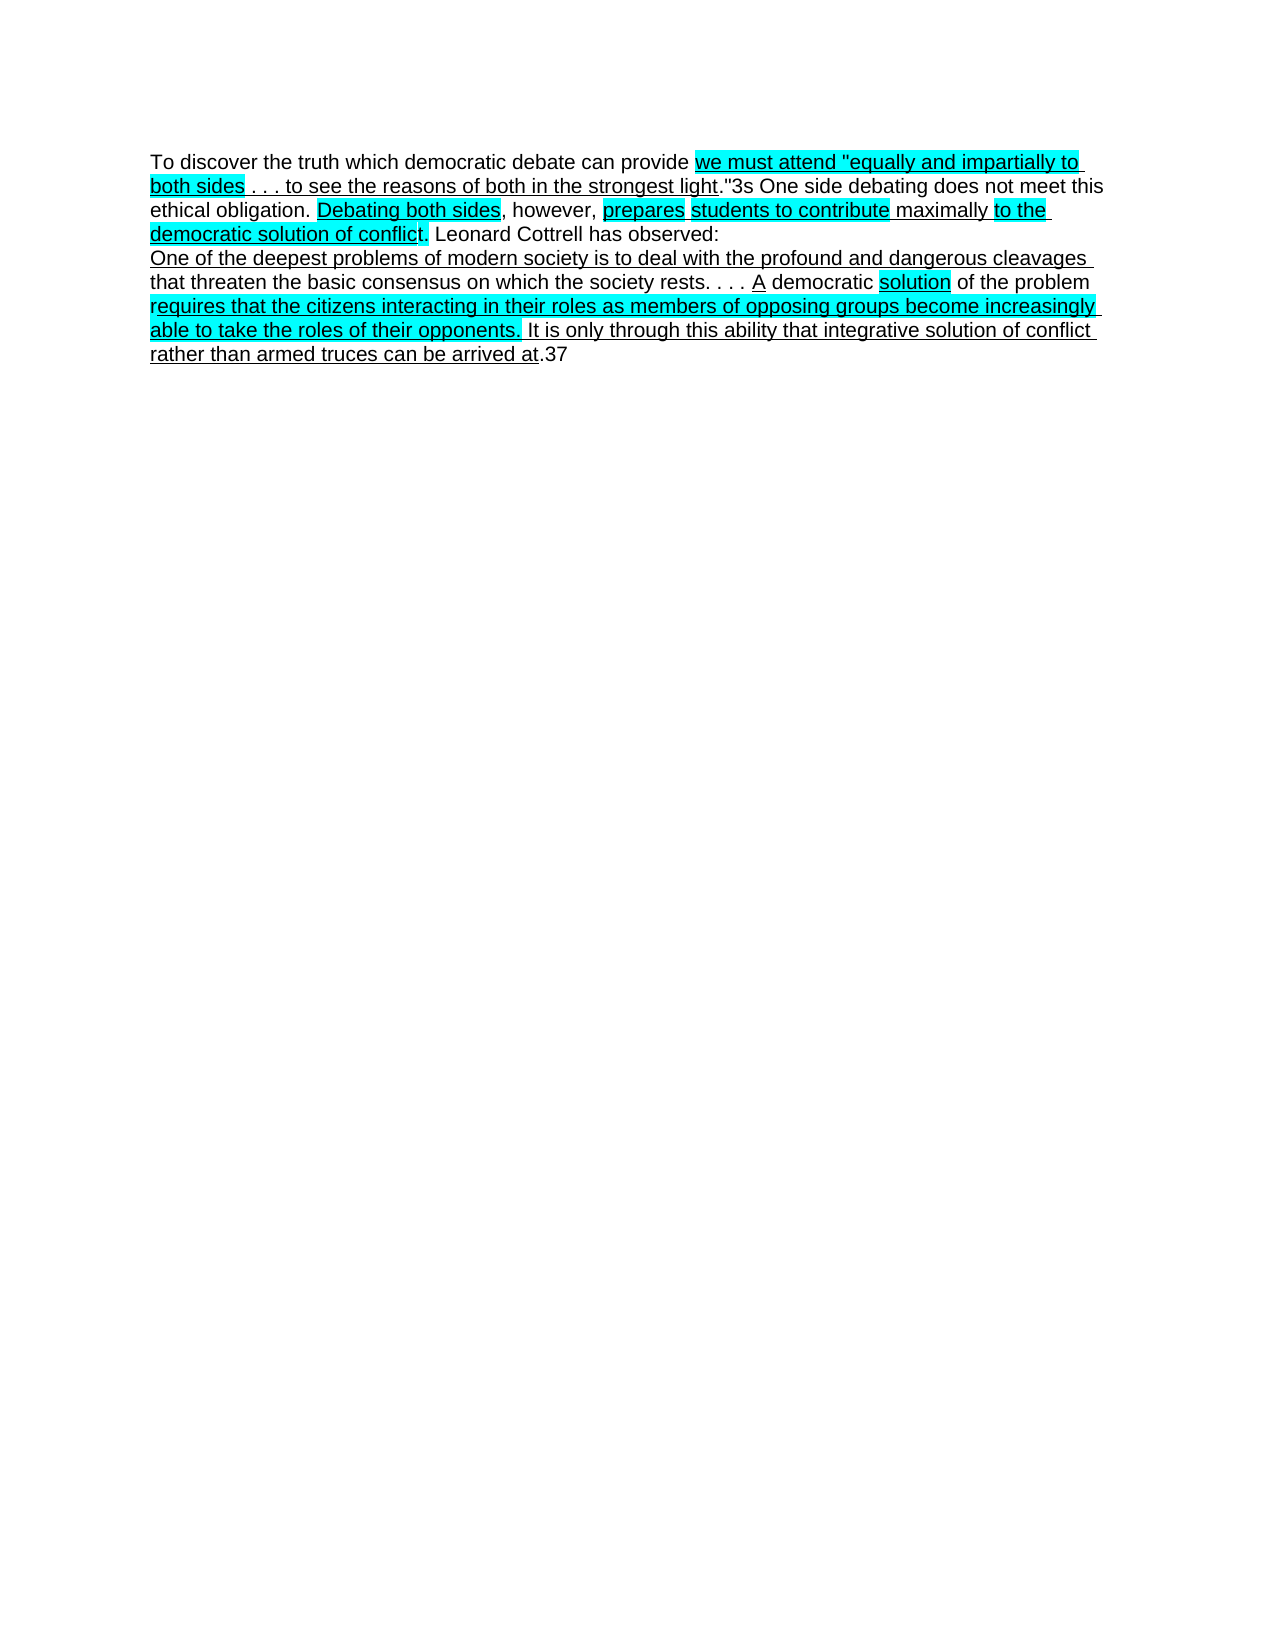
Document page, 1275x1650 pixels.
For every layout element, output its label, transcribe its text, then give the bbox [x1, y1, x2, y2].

text To discover the truth which democratic debate can provide we must attend "equally and impartially to both sides . . . to see the reasons of both in the strongest light."3s One side debating does not meet this ethical obligation. Debating both sides, however, prepares students to contribute maximally to the democratic solution of conflict. Leonard Cottrell has observed: [150, 150, 1125, 246]
text One of the deepest problems of modern society is to deal with the profound and dangerous cleavages that threaten the basic consensus on which the society rests. . . . A democratic solution of the problem requires that the citizens interacting in their roles as members of opposing groups become increasingly able to take the roles of their opponents. It is only through this ability that integrative solution of conflict rather than armed truces can be arrived at.37 [150, 246, 1125, 366]
